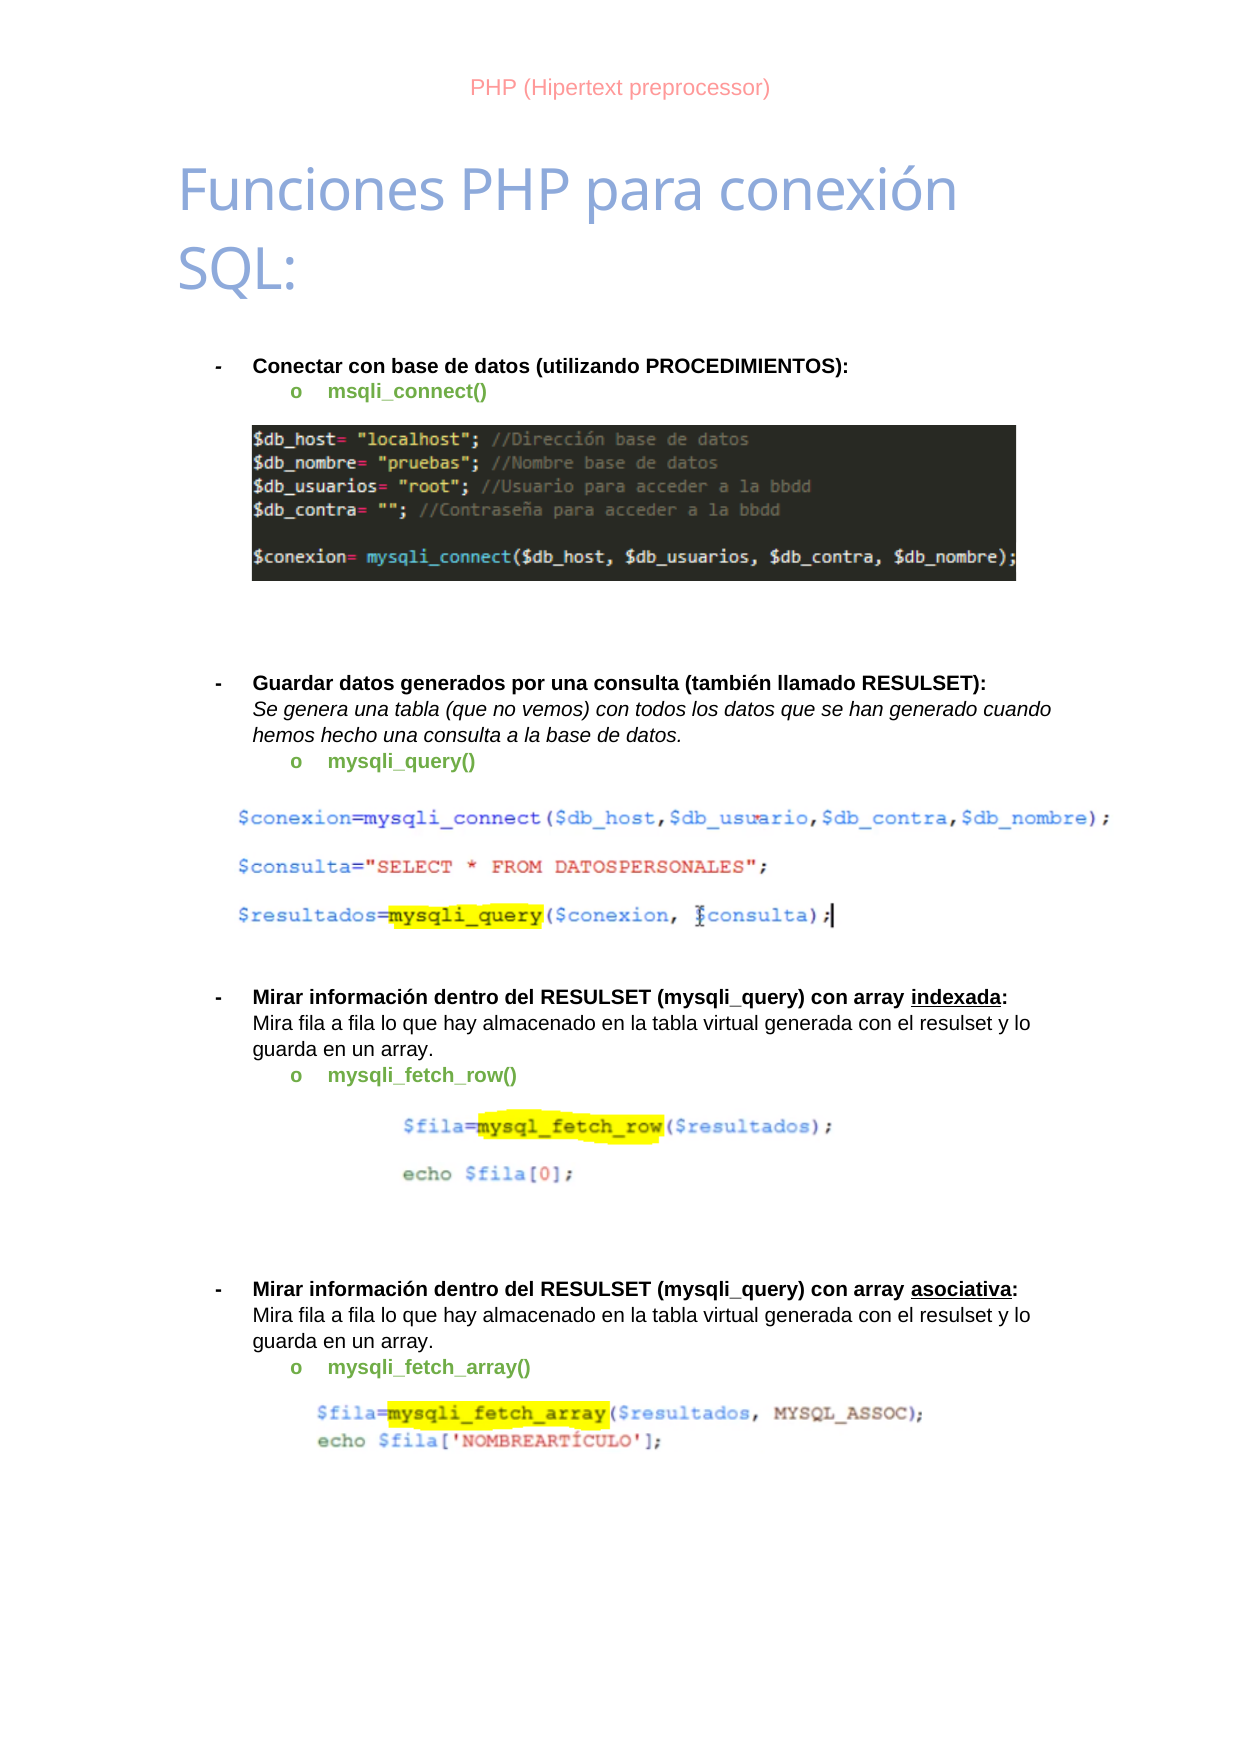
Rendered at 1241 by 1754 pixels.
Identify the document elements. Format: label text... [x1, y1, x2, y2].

list Guardar datos generados por una consulta (también llamado RESULSET): [215, 671, 1063, 695]
list mysqli_fetch_array() [290, 1354, 1063, 1380]
title Funciones PHP para conexión SQL: [177, 148, 1063, 307]
picture [396, 1108, 840, 1187]
picture [316, 1401, 922, 1454]
list mysqli_query() [290, 749, 1063, 774]
picture [233, 804, 1115, 929]
list Mirar información dentro del RESULSET (mysqli_query) con array indexada: [215, 985, 1063, 1009]
list msqli_connect() [290, 379, 1063, 405]
picture [251, 425, 1017, 581]
list Se genera una tabla (que no vemos) con todos los datos que se han generado cuando hemos hecho una consulta a la base de datos. [252, 697, 1063, 747]
list Mira fila a fila lo que hay almacenado en la tabla virtual generada con el resulset y lo guarda en un array. [252, 1011, 1063, 1061]
list Mira fila a fila lo que hay almacenado en la tabla virtual generada con el resulset y lo guarda en un array. [252, 1303, 1063, 1353]
list Mirar información dentro del RESULSET (mysqli_query) con array asociativa: [215, 1277, 1063, 1301]
list Conectar con base de datos (utilizando PROCEDIMIENTOS): [215, 353, 1063, 377]
list mysqli_fetch_row() [290, 1063, 1063, 1088]
